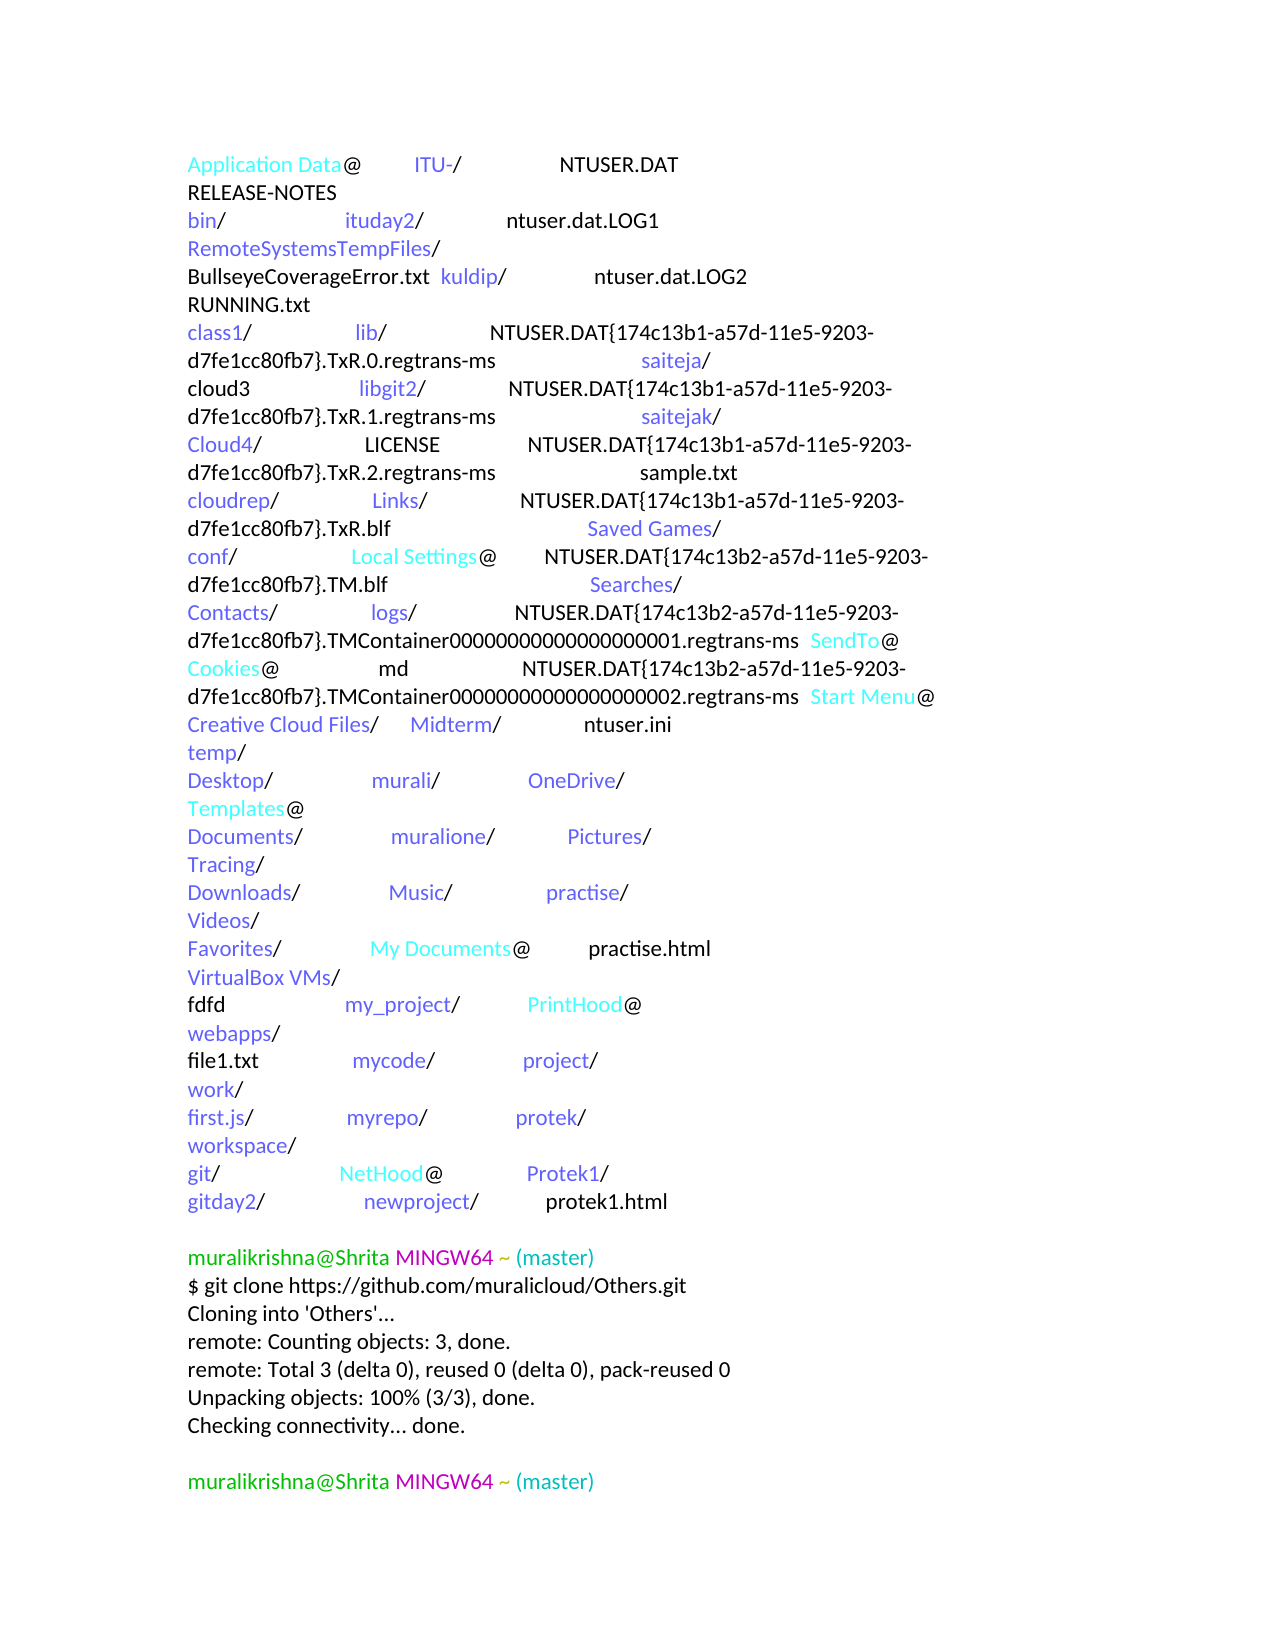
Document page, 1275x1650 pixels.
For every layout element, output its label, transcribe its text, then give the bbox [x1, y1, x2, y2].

text Cloud4/ LICENSE NTUSER.DAT{174c13b1-a57d-11e5-9203-d7fe1cc80fb7}.TxR.2.regtrans-ms sample.txt [187, 430, 1087, 486]
text gitday2/ newproject/ protek1.html [187, 1187, 1087, 1215]
text Contacts/ logs/ NTUSER.DAT{174c13b2-a57d-11e5-9203-d7fe1cc80fb7}.TMContainer00000000000000000001.regtrans-ms SendTo@ [187, 598, 1087, 654]
text Cloning into 'Others'... [187, 1299, 1087, 1327]
text Documents/ muralione/ Pictures/ Tracing/ [187, 822, 1087, 878]
text Creative Cloud Files/ Midterm/ ntuser.ini temp/ [187, 710, 1087, 766]
text BullseyeCoverageError.txt kuldip/ ntuser.dat.LOG2 RUNNING.txt [187, 262, 1087, 318]
text first.js/ myrepo/ protek/ workspace/ [187, 1103, 1087, 1159]
text $ git clone https://github.com/muralicloud/Others.git [187, 1271, 1087, 1299]
text class1/ lib/ NTUSER.DAT{174c13b1-a57d-11e5-9203-d7fe1cc80fb7}.TxR.0.regtrans-ms saiteja/ [187, 318, 1087, 374]
text file1.txt mycode/ project/ work/ [187, 1047, 1087, 1103]
text remote: Total 3 (delta 0), reused 0 (delta 0), pack-reused 0 [187, 1355, 1087, 1383]
text Desktop/ murali/ OneDrive/ Templates@ [187, 766, 1087, 822]
text conf/ Local Settings@ NTUSER.DAT{174c13b2-a57d-11e5-9203-d7fe1cc80fb7}.TM.blf Searches/ [187, 542, 1087, 598]
text Downloads/ Music/ practise/ Videos/ [187, 878, 1087, 934]
text cloud3 libgit2/ NTUSER.DAT{174c13b1-a57d-11e5-9203-d7fe1cc80fb7}.TxR.1.regtrans-ms saitejak/ [187, 374, 1087, 430]
text Favorites/ My Documents@ practise.html VirtualBox VMs/ [187, 934, 1087, 991]
text muralikrishna@Shrita MINGW64 ~ (master) [187, 1243, 1087, 1271]
text Unpacking objects: 100% (3/3), done. [187, 1383, 1087, 1411]
text bin/ ituday2/ ntuser.dat.LOG1 RemoteSystemsTempFiles/ [187, 206, 1087, 262]
text cloudrep/ Links/ NTUSER.DAT{174c13b1-a57d-11e5-9203-d7fe1cc80fb7}.TxR.blf Saved Games/ [187, 486, 1087, 542]
text muralikrishna@Shrita MINGW64 ~ (master) [187, 1467, 1087, 1495]
text git/ NetHood@ Protek1/ [187, 1159, 1087, 1187]
text fdfd my_project/ PrintHood@ webapps/ [187, 991, 1087, 1047]
text Cookies@ md NTUSER.DAT{174c13b2-a57d-11e5-9203-d7fe1cc80fb7}.TMContainer00000000000000000002.regtrans-ms Start Menu@ [187, 654, 1087, 710]
text Application Data@ ITU-/ NTUSER.DAT RELEASE-NOTES [187, 150, 1087, 206]
text Checking connectivity... done. [187, 1411, 1087, 1439]
text remote: Counting objects: 3, done. [187, 1327, 1087, 1355]
